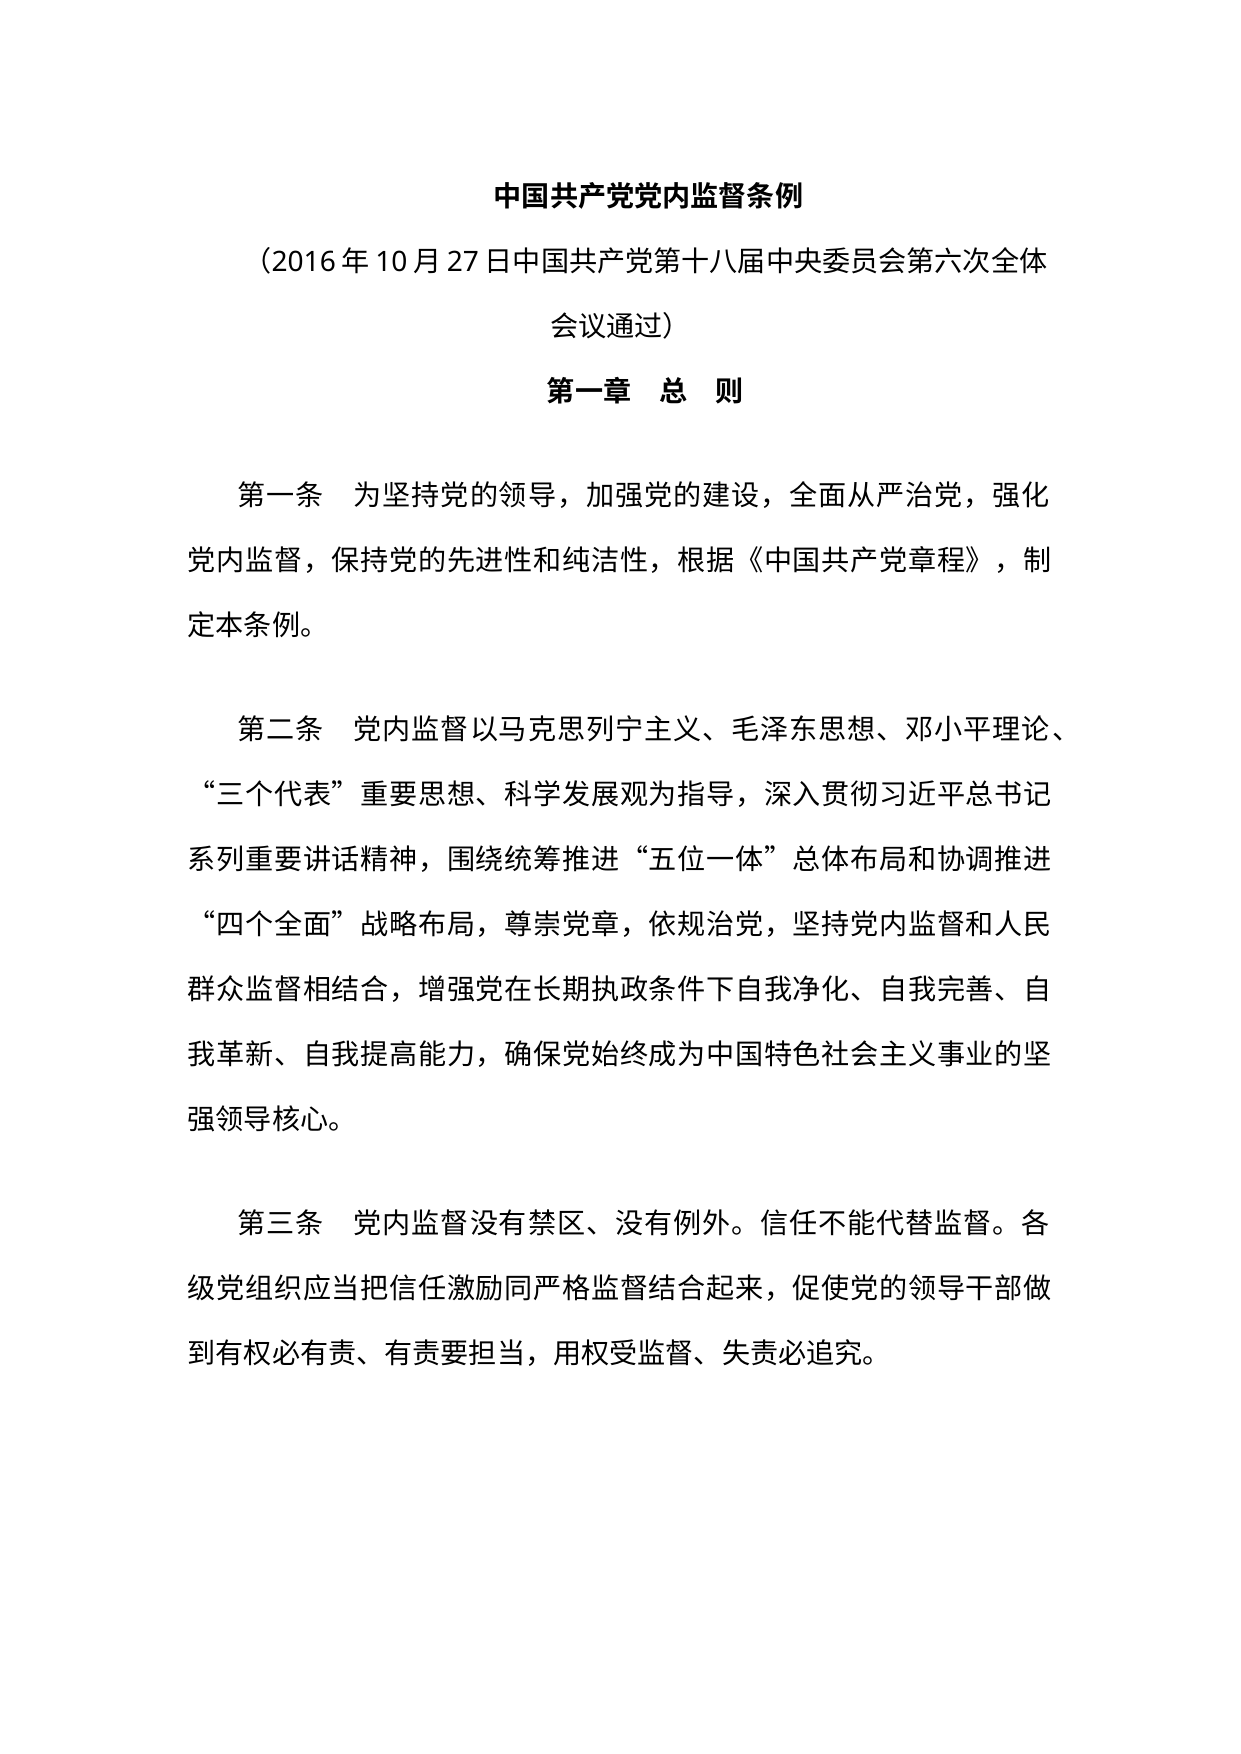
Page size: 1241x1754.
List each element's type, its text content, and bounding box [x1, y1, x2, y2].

text 第一条 为坚持党的领导，加强党的建设，全面从严治党，强化党内监督，保持党的先进性和纯洁性，根据《中国共产党章程》，制定本条例。 [187, 461, 1053, 656]
text 第一章 总 则 [187, 357, 1053, 422]
text 第三条 党内监督没有禁区、没有例外。信任不能代替监督。各级党组织应当把信任激励同严格监督结合起来，促使党的领导干部做到有权必有责、有责要担当，用权受监督、失责必追究。 [187, 1189, 1053, 1384]
text 第二条 党内监督以马克思列宁主义、毛泽东思想、邓小平理论、“三个代表”重要思想、科学发展观为指导，深入贯彻习近平总书记系列重要讲话精神，围绕统筹推进“五位一体”总体布局和协调推进“四个全面”战略布局，尊崇党章，依规治党，坚持党内监督和人民群众监督相结合，增强党在长期执政条件下自我净化、自我完善、自我革新、自我提高能力，确保党始终成为中国特色社会主义事业的坚强领导核心。 [187, 695, 1053, 1150]
text （2016年10月27日中国共产党第十八届中央委员会第六次全体会议通过） [187, 227, 1053, 357]
text 中国共产党党内监督条例 [187, 162, 1053, 227]
